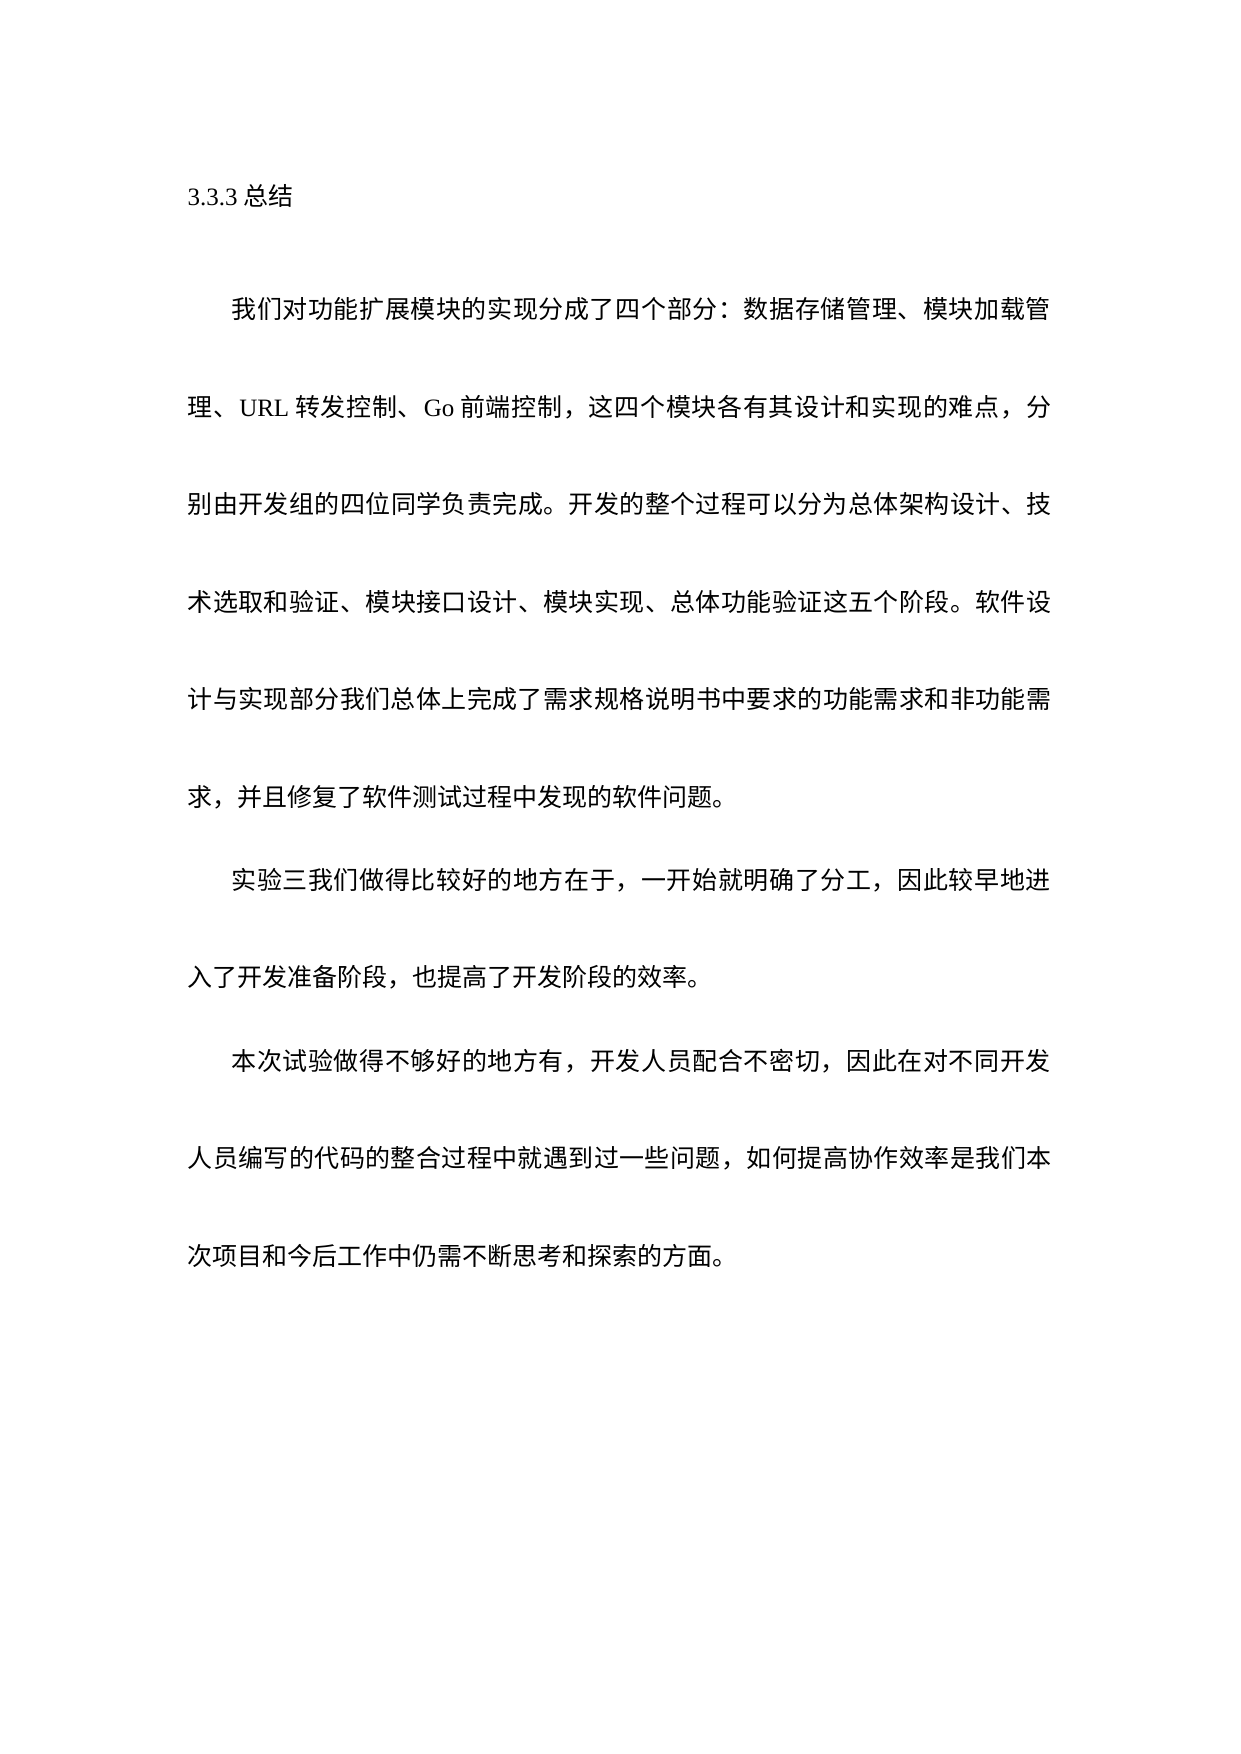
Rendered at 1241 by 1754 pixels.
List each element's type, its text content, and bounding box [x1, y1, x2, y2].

text 本次试验做得不够好的地方有，开发人员配合不密切，因此在对不同开发人员编写的代码的整合过程中就遇到过一些问题，如何提高协作效率是我们本次项目和今后工作中仍需不断思考和探索的方面。 [187, 1027, 1053, 1287]
text 实验三我们做得比较好的地方在于，一开始就明确了分工，因此较早地进入了开发准备阶段，也提高了开发阶段的效率。 [187, 846, 1053, 1008]
text 我们对功能扩展模块的实现分成了四个部分：数据存储管理、模块加载管理、URL转发控制、Go前端控制，这四个模块各有其设计和实现的难点，分别由开发组的四位同学负责完成。开发的整个过程可以分为总体架构设计、技术选取和验证、模块接口设计、模块实现、总体功能验证这五个阶段。软件设计与实现部分我们总体上完成了需求规格说明书中要求的功能需求和非功能需求，并且修复了软件测试过程中发现的软件问题。 [187, 275, 1053, 828]
subtitle 3.3.3 总结 [187, 162, 1053, 227]
